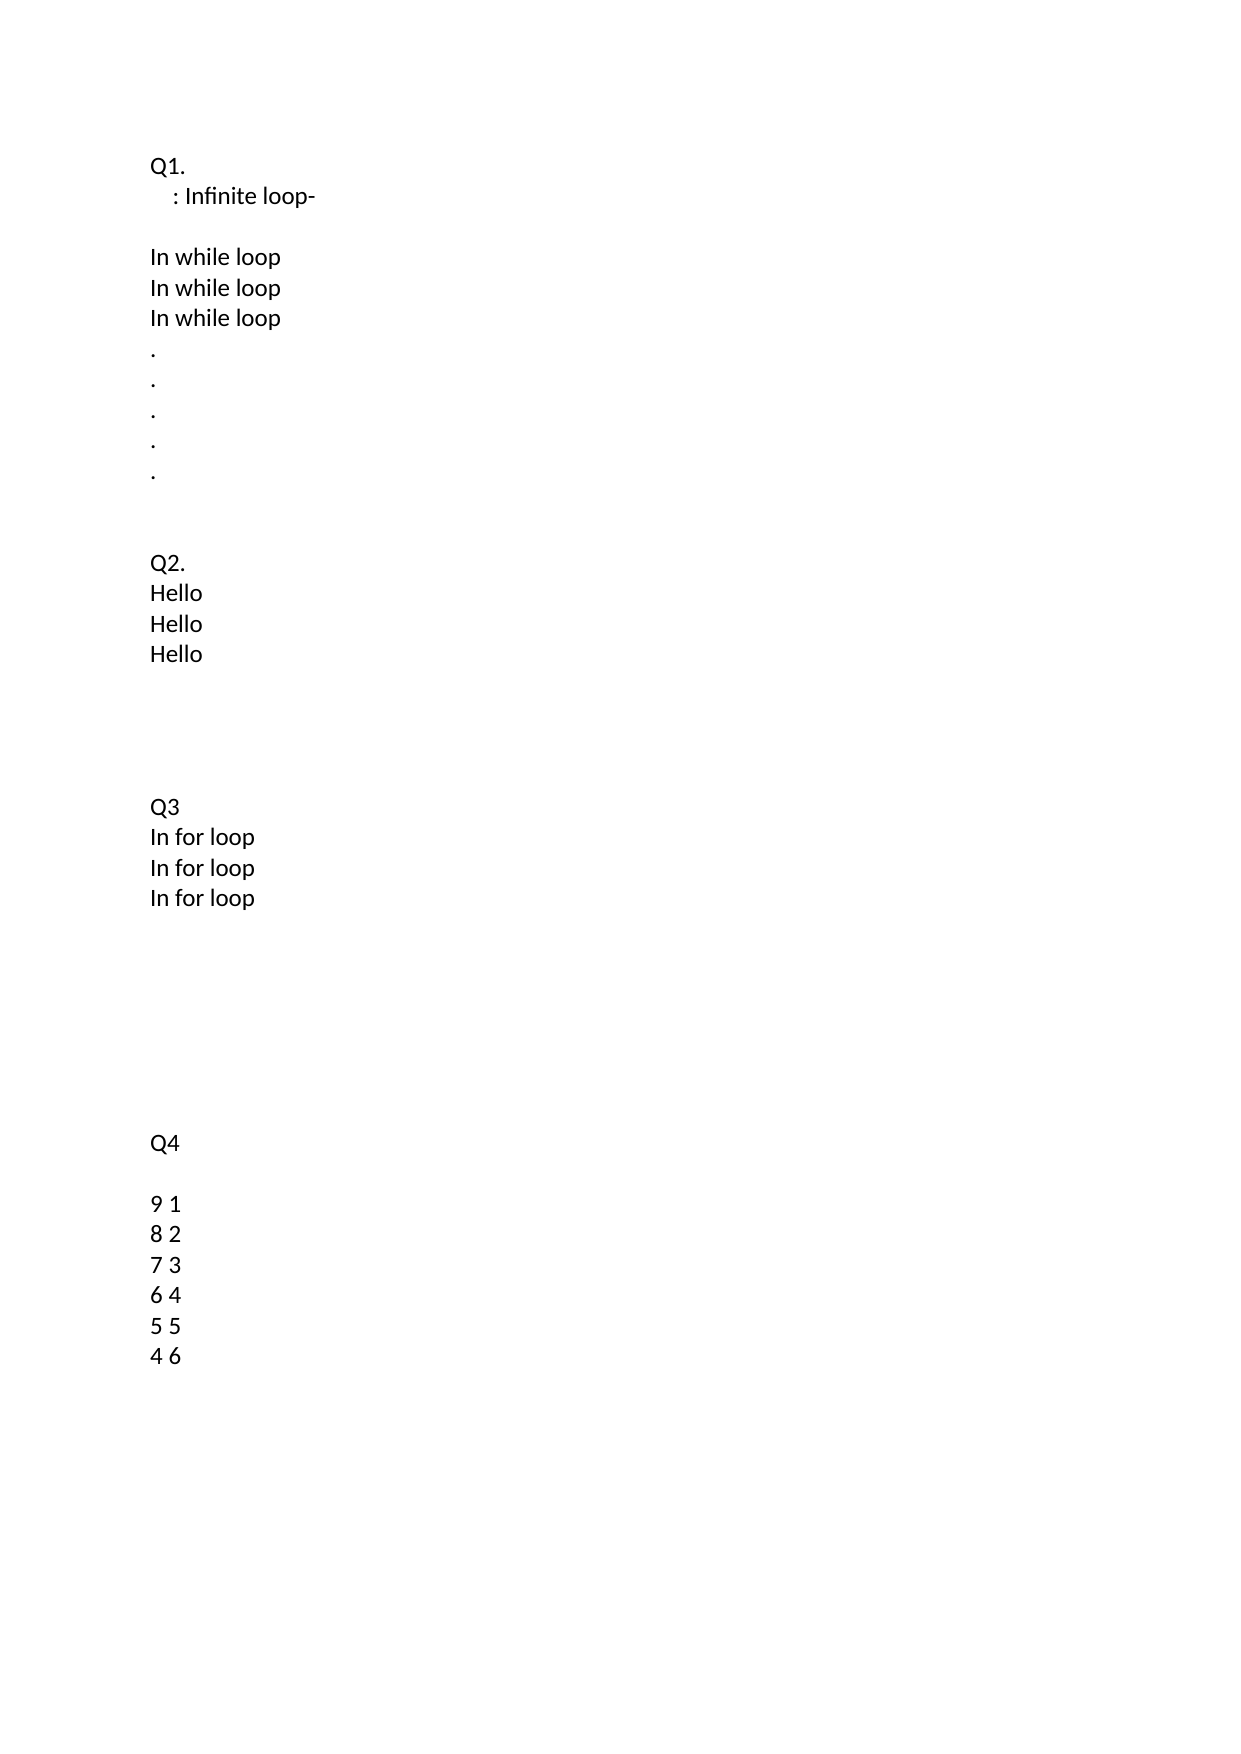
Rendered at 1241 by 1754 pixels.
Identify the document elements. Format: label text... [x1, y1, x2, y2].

text In for loop [150, 882, 1090, 913]
text In while loop [150, 272, 1090, 303]
text . [150, 394, 1090, 425]
text : Infinite loop- [150, 181, 1090, 211]
text Q4 [150, 1127, 1090, 1157]
text Q1. [150, 150, 1090, 181]
text . [150, 364, 1090, 394]
text In for loop [150, 821, 1090, 852]
text 7 3 [150, 1249, 1090, 1279]
text Hello [150, 638, 1090, 669]
text . [150, 333, 1090, 364]
text . [150, 455, 1090, 486]
text Hello [150, 608, 1090, 638]
text 6 4 [150, 1279, 1090, 1310]
text . [150, 425, 1090, 455]
text 9 1 [150, 1188, 1090, 1218]
text Q3 [150, 791, 1090, 821]
text In for loop [150, 852, 1090, 882]
text 5 5 [150, 1310, 1090, 1340]
text Q2. [150, 547, 1090, 577]
text In while loop [150, 303, 1090, 333]
text 4 6 [150, 1340, 1090, 1371]
text 8 2 [150, 1218, 1090, 1249]
text In while loop [150, 242, 1090, 272]
text Hello [150, 577, 1090, 608]
